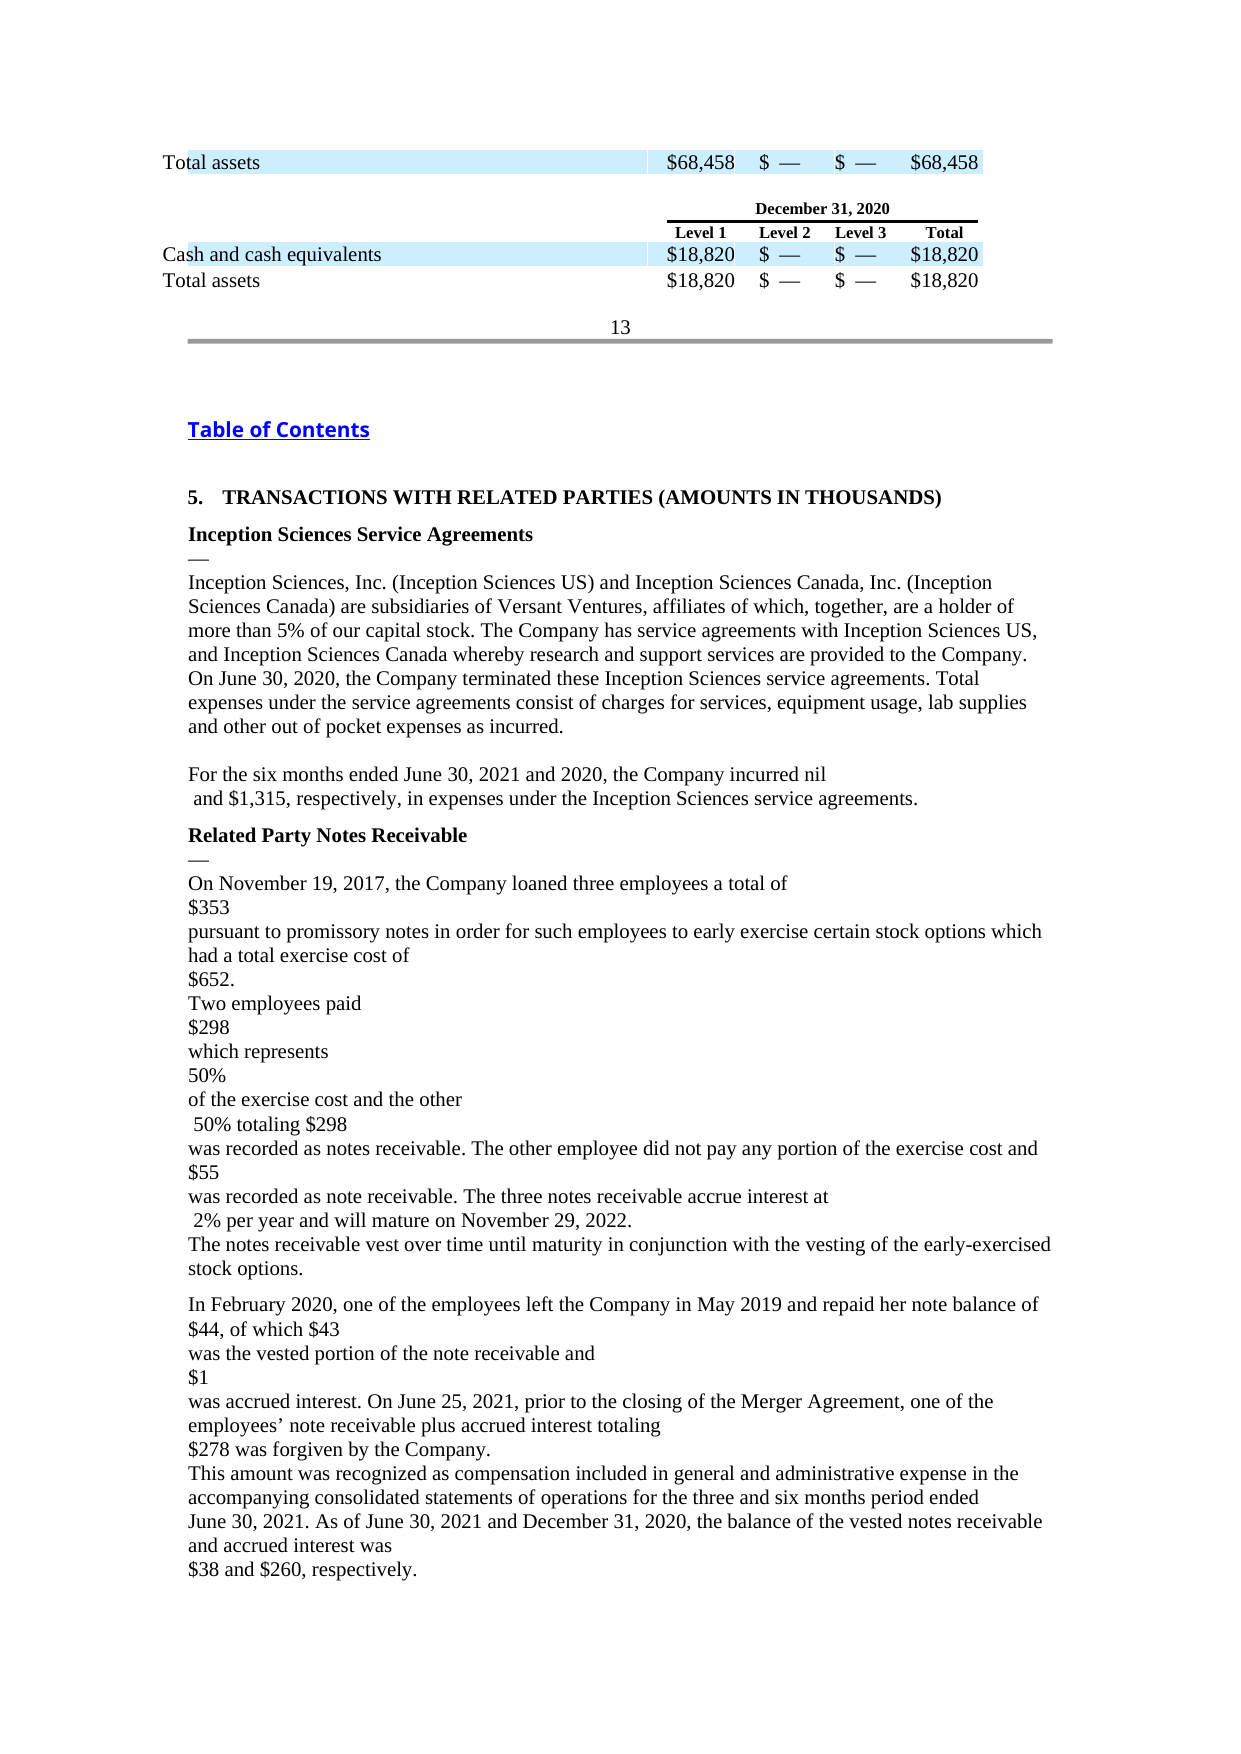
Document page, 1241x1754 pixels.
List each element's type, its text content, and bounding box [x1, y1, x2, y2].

text of the exercise cost and the other [188, 1087, 1053, 1111]
text $44, of which $43 [188, 1316, 1053, 1341]
text which represents [188, 1039, 1053, 1063]
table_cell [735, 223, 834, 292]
text Inception Sciences, Inc. (Inception Sciences US) and Inception Sciences Canada, Inc. (Inception Sciences Canada) are subsidiaries of Versant Ventures, affiliates of which, together, are a holder of more than 5% of our capital stock. The Company has service agreements with Inception Sciences US, and Inception Sciences Canada whereby research and support services are provided to the Company. On June 30, 2020, the Company terminated these Inception Sciences service agreements. Total expenses under the service agreements consist of charges for services, equipment usage, lab supplies and other out of pocket expenses as incurred. [188, 569, 1053, 738]
text The notes receivable vest over time until maturity in conjunction with the vesting of the early-exercised stock options. [188, 1232, 1053, 1280]
text Table of Contents [187, 415, 1053, 443]
text was accrued interest. On June 25, 2021, prior to the closing of the Merger Agreement, one of the employees’ note receivable plus accrued interest totaling [188, 1389, 1053, 1437]
text $38 and $260, respectively. [188, 1557, 1053, 1581]
text Inception Sciences Service Agreements [188, 521, 1053, 546]
text This amount was recognized as compensation included in general and administrative expense in the accompanying consolidated statements of operations for the three and six months period ended June 30, 2021. As of June 30, 2021 and December 31, 2020, the balance of the vested notes receivable and accrued interest was [188, 1461, 1053, 1557]
text 50% totaling $298 [188, 1111, 1053, 1136]
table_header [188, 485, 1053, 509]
text 13 [187, 315, 1053, 338]
text $1 [188, 1364, 1053, 1389]
text was the vested portion of the note receivable and [188, 1341, 1053, 1364]
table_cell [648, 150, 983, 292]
text In February 2020, one of the employees left the Company in May 2019 and repaid her note balance of [188, 1292, 1053, 1316]
text and $1,315, respectively, in expenses under the Inception Sciences service agreements. [188, 786, 1053, 810]
text — [188, 847, 1053, 871]
text — [188, 546, 1053, 569]
text was recorded as notes receivable. The other employee did not pay any portion of the exercise cost and [188, 1136, 1053, 1159]
text $55 [188, 1159, 1053, 1184]
text Related Party Notes Receivable [188, 823, 1053, 847]
text $652. [188, 967, 1053, 991]
text 50% [188, 1063, 1053, 1087]
text $278 was forgiven by the Company. [188, 1437, 1053, 1461]
text For the six months ended June 30, 2021 and 2020, the Company incurred nil [188, 762, 1053, 786]
text pursuant to promissory notes in order for such employees to early exercise certain stock options which had a total exercise cost of [188, 919, 1053, 967]
text Two employees paid [188, 991, 1053, 1015]
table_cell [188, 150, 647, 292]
text On November 19, 2017, the Company loaned three employees a total of [188, 871, 1053, 895]
text $353 [188, 895, 1053, 919]
text was recorded as note receivable. The three notes receivable accrue interest at [188, 1184, 1053, 1208]
text 2% per year and will mature on November 29, 2022. [188, 1208, 1053, 1232]
text $298 [188, 1015, 1053, 1039]
